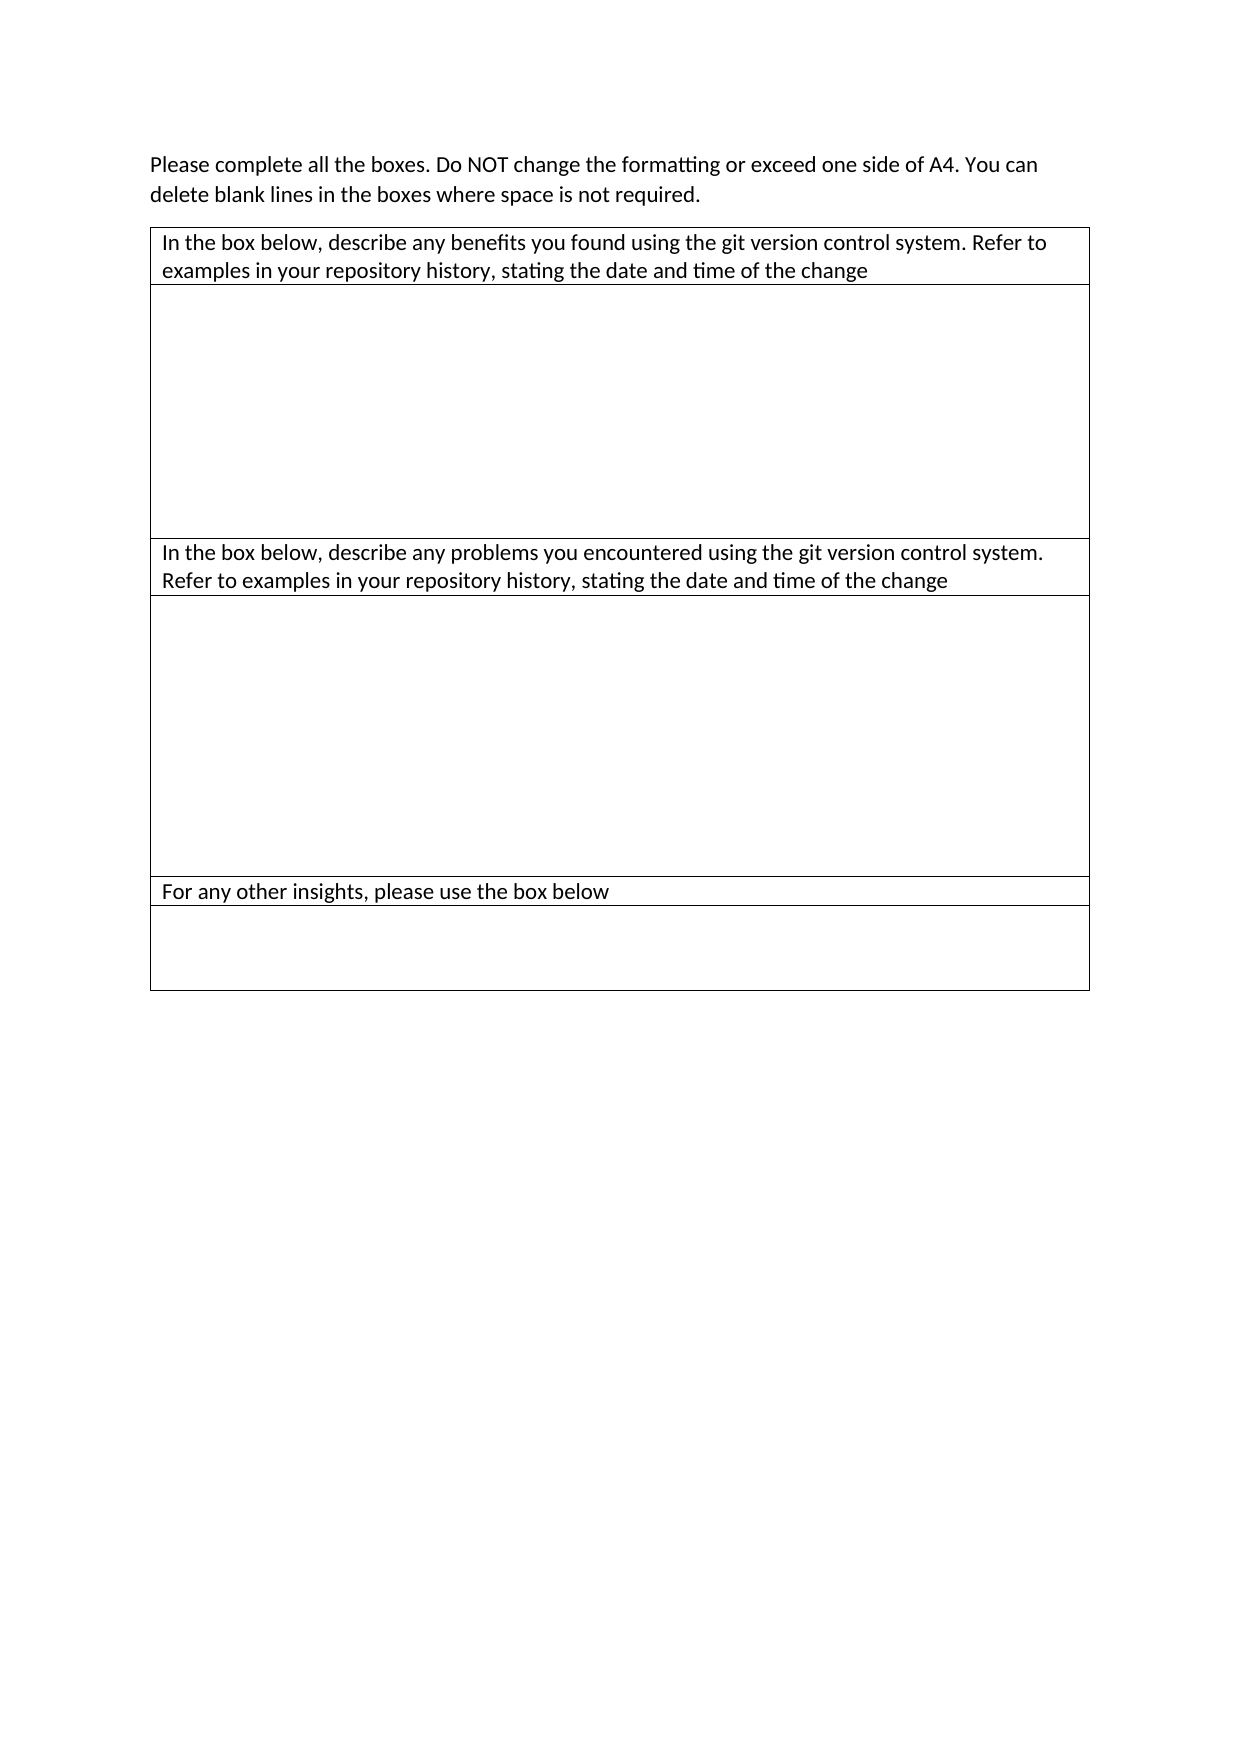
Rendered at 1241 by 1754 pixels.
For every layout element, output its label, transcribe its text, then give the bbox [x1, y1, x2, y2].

table_cell For any other insights, please use the box below [151, 877, 1089, 905]
table_header In the box below, describe any benefits you found using the git version control system. Refer to examples in your repository history, stating the date and time of the change [151, 228, 1089, 284]
table_cell [151, 596, 1089, 876]
table_cell [151, 906, 1089, 990]
text Please complete all the boxes. Do NOT change the formatting or exceed one side of A4. You can delete blank lines in the boxes where space is not required. [150, 150, 1090, 208]
table_cell In the box below, describe any problems you encountered using the git version control system. Refer to examples in your repository history, stating the date and time of the change [151, 539, 1089, 594]
table_cell [151, 285, 1089, 537]
